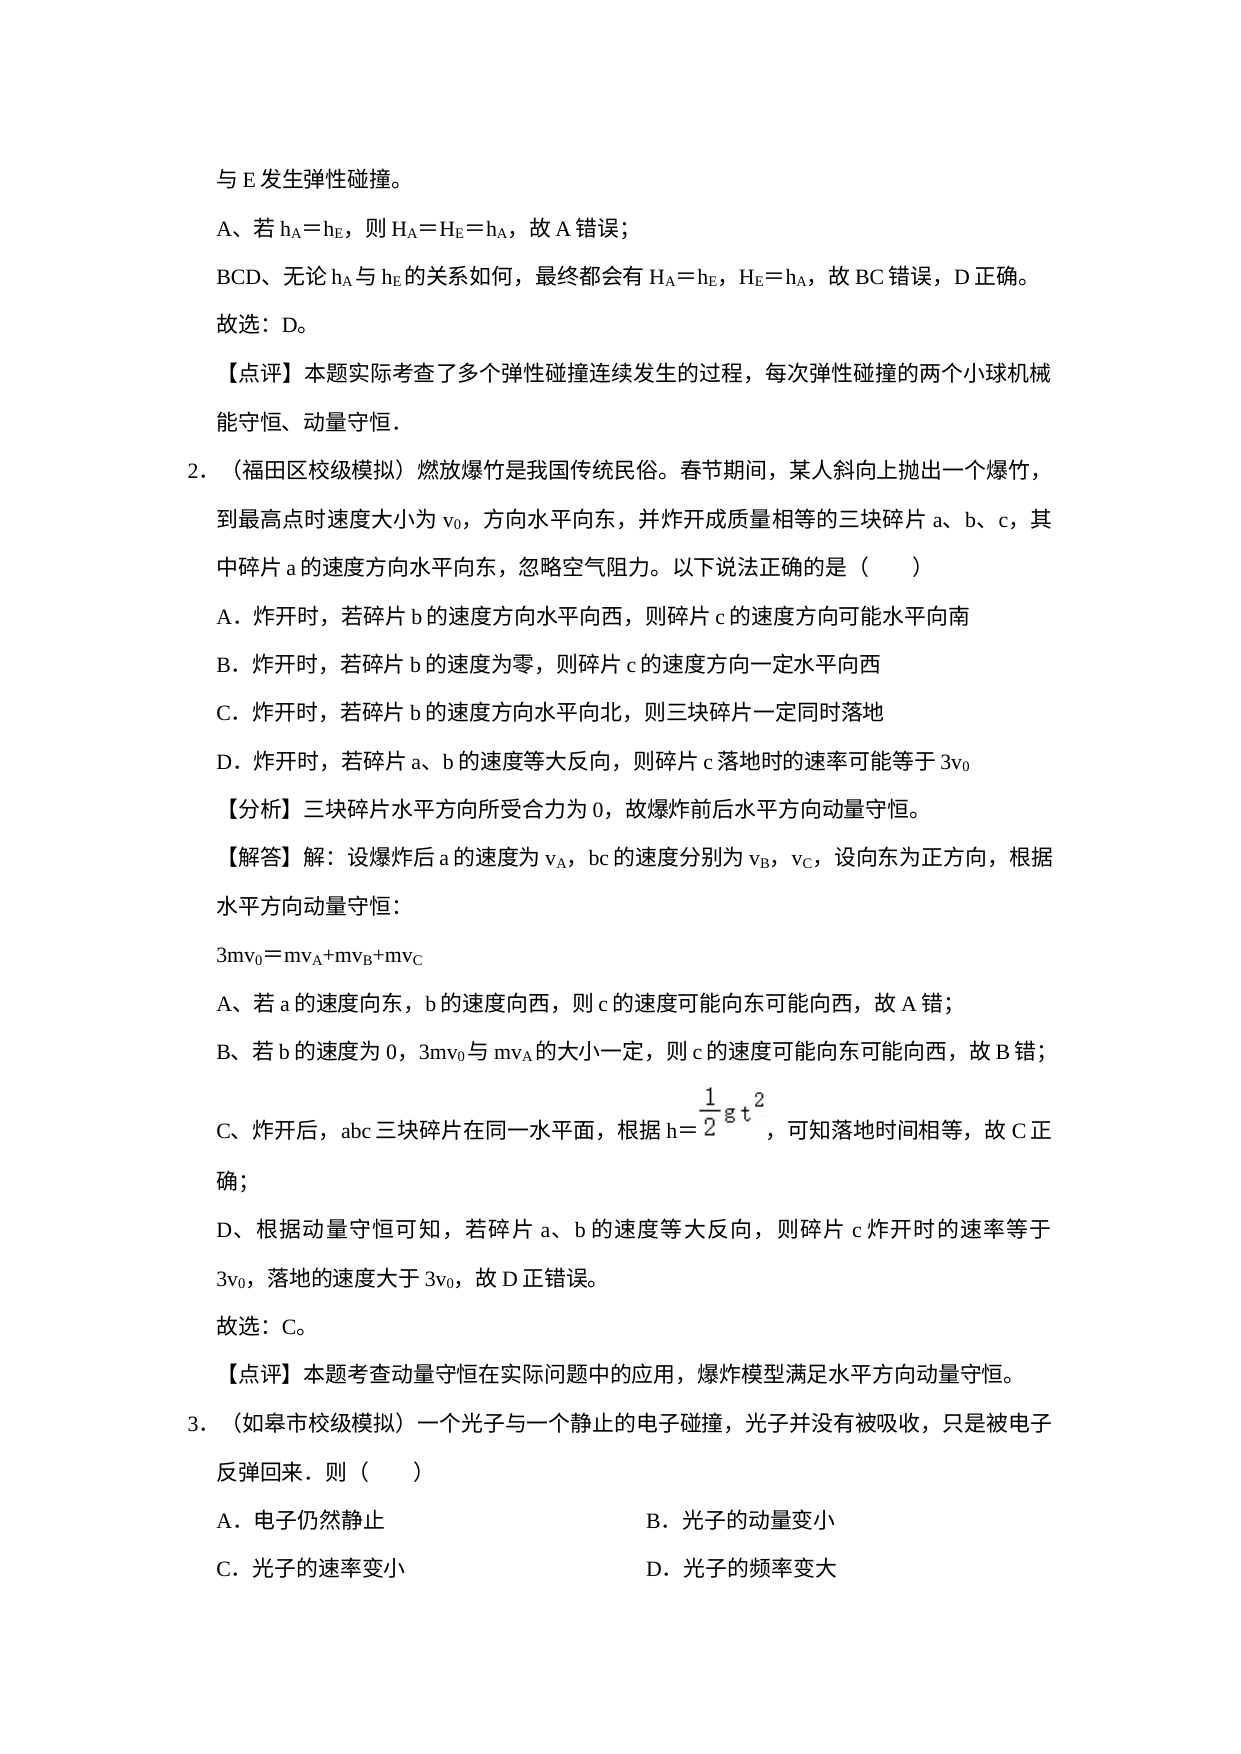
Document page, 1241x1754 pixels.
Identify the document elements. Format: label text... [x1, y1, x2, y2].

text 【点评】本题实际考查了多个弹性碰撞连续发生的过程，每次弹性碰撞的两个小球机械能守恒、动量守恒． [216, 355, 1053, 437]
text A．炸开时，若碎片b的速度方向水平向西，则碎片c的速度方向可能水平向南 [187, 598, 1053, 631]
picture [699, 1083, 765, 1139]
text 3．（如皋市校级模拟）一个光子与一个静止的电子碰撞，光子并没有被吸收，只是被电子反弹回来．则（ ） [187, 1405, 1053, 1487]
text 【解答】解：设爆炸后a的速度为vA，bc的速度分别为vB，vC，设向东为正方向，根据水平方向动量守恒： [216, 840, 1053, 921]
text D．炸开时，若碎片a、b的速度等大反向，则碎片c落地时的速率可能等于3v0 [187, 743, 1053, 776]
text C．光子的速率变小 D．光子的频率变大 [187, 1551, 1053, 1583]
text 故选：D。 [216, 307, 1053, 339]
text 【分析】三块碎片水平方向所受合力为0，故爆炸前后水平方向动量守恒。 [216, 792, 1053, 824]
text B、若b的速度为0，3mv0与mvA的大小一定，则c的速度可能向东可能向西，故B错； [216, 1034, 1053, 1066]
text B．炸开时，若碎片b的速度为零，则碎片c的速度方向一定水平向西 [187, 647, 1053, 679]
text A、若a的速度向东，b的速度向西，则c的速度可能向东可能向西，故A错； [216, 985, 1053, 1018]
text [216, 162, 1053, 194]
text 【点评】本题考查动量守恒在实际问题中的应用，爆炸模型满足水平方向动量守恒。 [216, 1357, 1053, 1389]
text BCD、无论hA与hE的关系如何，最终都会有HA＝hE，HE＝hA，故BC错误，D正确。 [216, 259, 1053, 291]
text 故选：C。 [216, 1309, 1053, 1341]
text A．电子仍然静止 B．光子的动量变小 [187, 1502, 1053, 1535]
text 2．（福田区校级模拟）燃放爆竹是我国传统民俗。春节期间，某人斜向上抛出一个爆竹，到最高点时速度大小为v0，方向水平向东，并炸开成质量相等的三块碎片a、b、c，其中碎片a的速度方向水平向东，忽略空气阻力。以下说法正确的是（ ） [187, 452, 1053, 582]
text D、根据动量守恒可知，若碎片a、b的速度等大反向，则碎片c炸开时的速率等于3v0，落地的速度大于3v0，故D正错误。 [216, 1212, 1053, 1293]
text 3mv0＝mvA+mvB+mvC [216, 937, 1053, 969]
text A、若hA＝hE，则HA＝HE＝hA，故A错误； [216, 210, 1053, 243]
text C、炸开后，abc三块碎片在同一水平面，根据h＝，可知落地时间相等，故C正确； [216, 1082, 1053, 1196]
text C．炸开时，若碎片b的速度方向水平向北，则三块碎片一定同时落地 [187, 695, 1053, 727]
